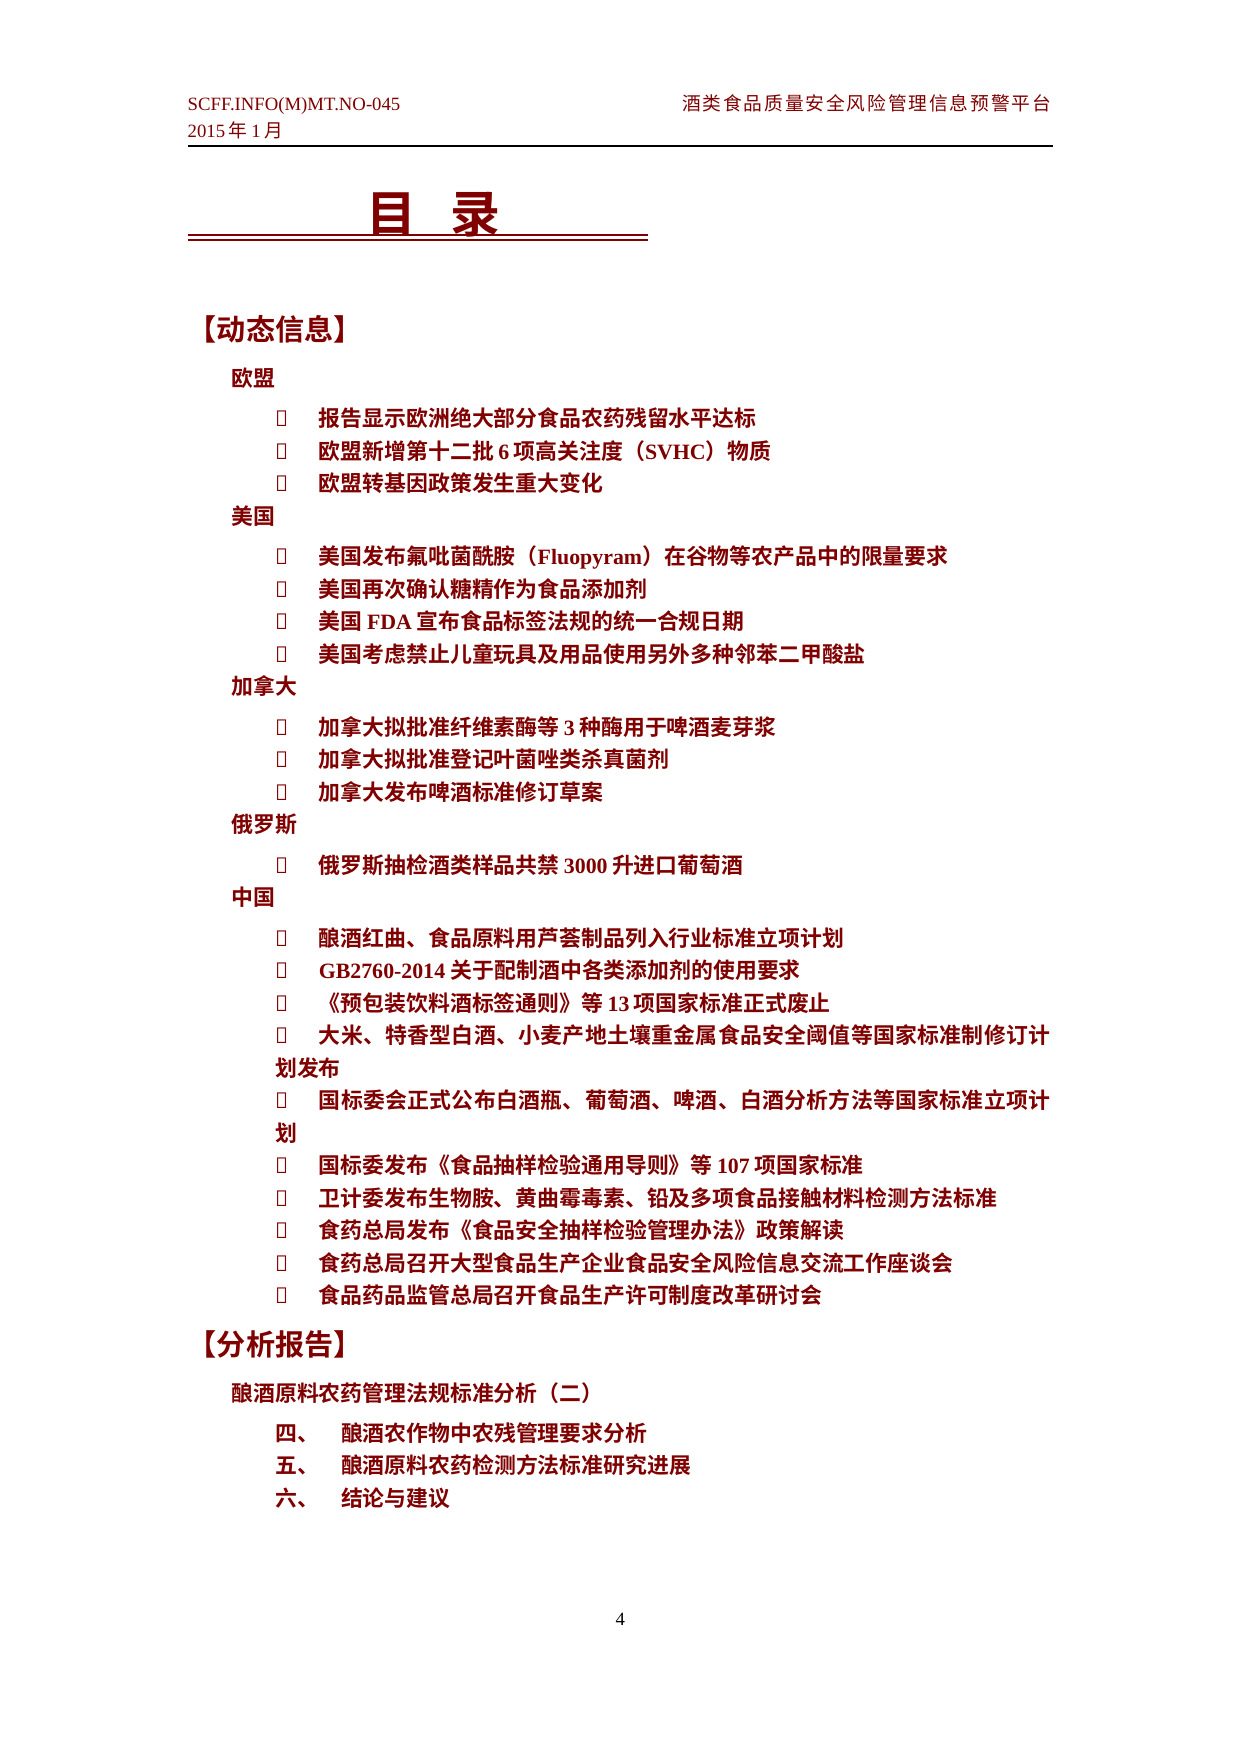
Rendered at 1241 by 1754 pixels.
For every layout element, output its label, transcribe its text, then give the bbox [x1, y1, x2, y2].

text 加拿大 11 [231, 669, 1053, 701]
text 欧盟 5 [231, 361, 1053, 393]
text  大米、特香型白酒、小麦产地土壤重金属食品安全阈值等国家标准制修订计划发布 20 [275, 1018, 1053, 1083]
text 【动态信息】 5 [187, 296, 1053, 361]
text 六、 结论与建议 52 [275, 1481, 1053, 1513]
text 俄罗斯 12 [231, 807, 1053, 839]
text  加拿大拟批准纤维素酶等3种酶用于啤酒麦芽浆 11 [275, 709, 1053, 742]
text  美国发布氟吡菌酰胺（Fluopyram）在谷物等农产品中的限量要求 8 [275, 539, 1053, 571]
text  国标委会正式公布白酒瓶、葡萄酒、啤酒、白酒分析方法等国家标准立项计划 24 [275, 1083, 1053, 1148]
text  美国FDA宣布食品标签法规的统一合规日期 9 [275, 604, 1053, 636]
text  食品药品监管总局召开食品生产许可制度改革研讨会 31 [275, 1278, 1053, 1310]
text 五、 酿酒原料农药检测方法标准研究进展 47 [275, 1448, 1053, 1481]
text 酿酒原料农药管理法规标准分析（二） 33 [231, 1375, 1053, 1408]
text  《预包装饮料酒标签通则》等13项国家标准正式废止 20 [275, 985, 1053, 1018]
text  酿酒红曲、食品原料用芦荟制品列入行业标准立项计划 13 [275, 920, 1053, 953]
text  欧盟新增第十二批6项高关注度（SVHC）物质 5 [275, 433, 1053, 466]
text 【分析报告】 33 [187, 1310, 1053, 1375]
text  报告显示欧洲绝大部分食品农药残留水平达标 5 [275, 401, 1053, 433]
text  俄罗斯抽检酒类样品共禁3000升进口葡萄酒 12 [275, 847, 1053, 880]
text  加拿大发布啤酒标准修订草案 12 [275, 774, 1053, 807]
text  GB2760-2014 关于配制酒中各类添加剂的使用要求 13 [275, 953, 1053, 985]
text  美国再次确认糖精作为食品添加剂 9 [275, 571, 1053, 604]
text  食药总局召开大型食品生产企业食品安全风险信息交流工作座谈会 30 [275, 1245, 1053, 1278]
text  国标委发布《食品抽样检验通用导则》等107项国家标准 25 [275, 1148, 1053, 1180]
text 中国 13 [231, 880, 1053, 912]
text  美国考虑禁止儿童玩具及用品使用另外多种邻苯二甲酸盐 9 [275, 636, 1053, 669]
text 美国 8 [231, 498, 1053, 531]
text  卫计委发布生物胺、黄曲霉毒素、铅及多项食品接触材料检测方法标准 26 [275, 1180, 1053, 1213]
text 目 录 [187, 162, 1053, 259]
text  加拿大拟批准登记叶菌唑类杀真菌剂 12 [275, 742, 1053, 774]
text 四、 酿酒农作物中农残管理要求分析 33 [275, 1416, 1053, 1448]
text  欧盟转基因政策发生重大变化 7 [275, 466, 1053, 498]
text  食药总局发布《食品安全抽样检验管理办法》政策解读 28 [275, 1213, 1053, 1245]
